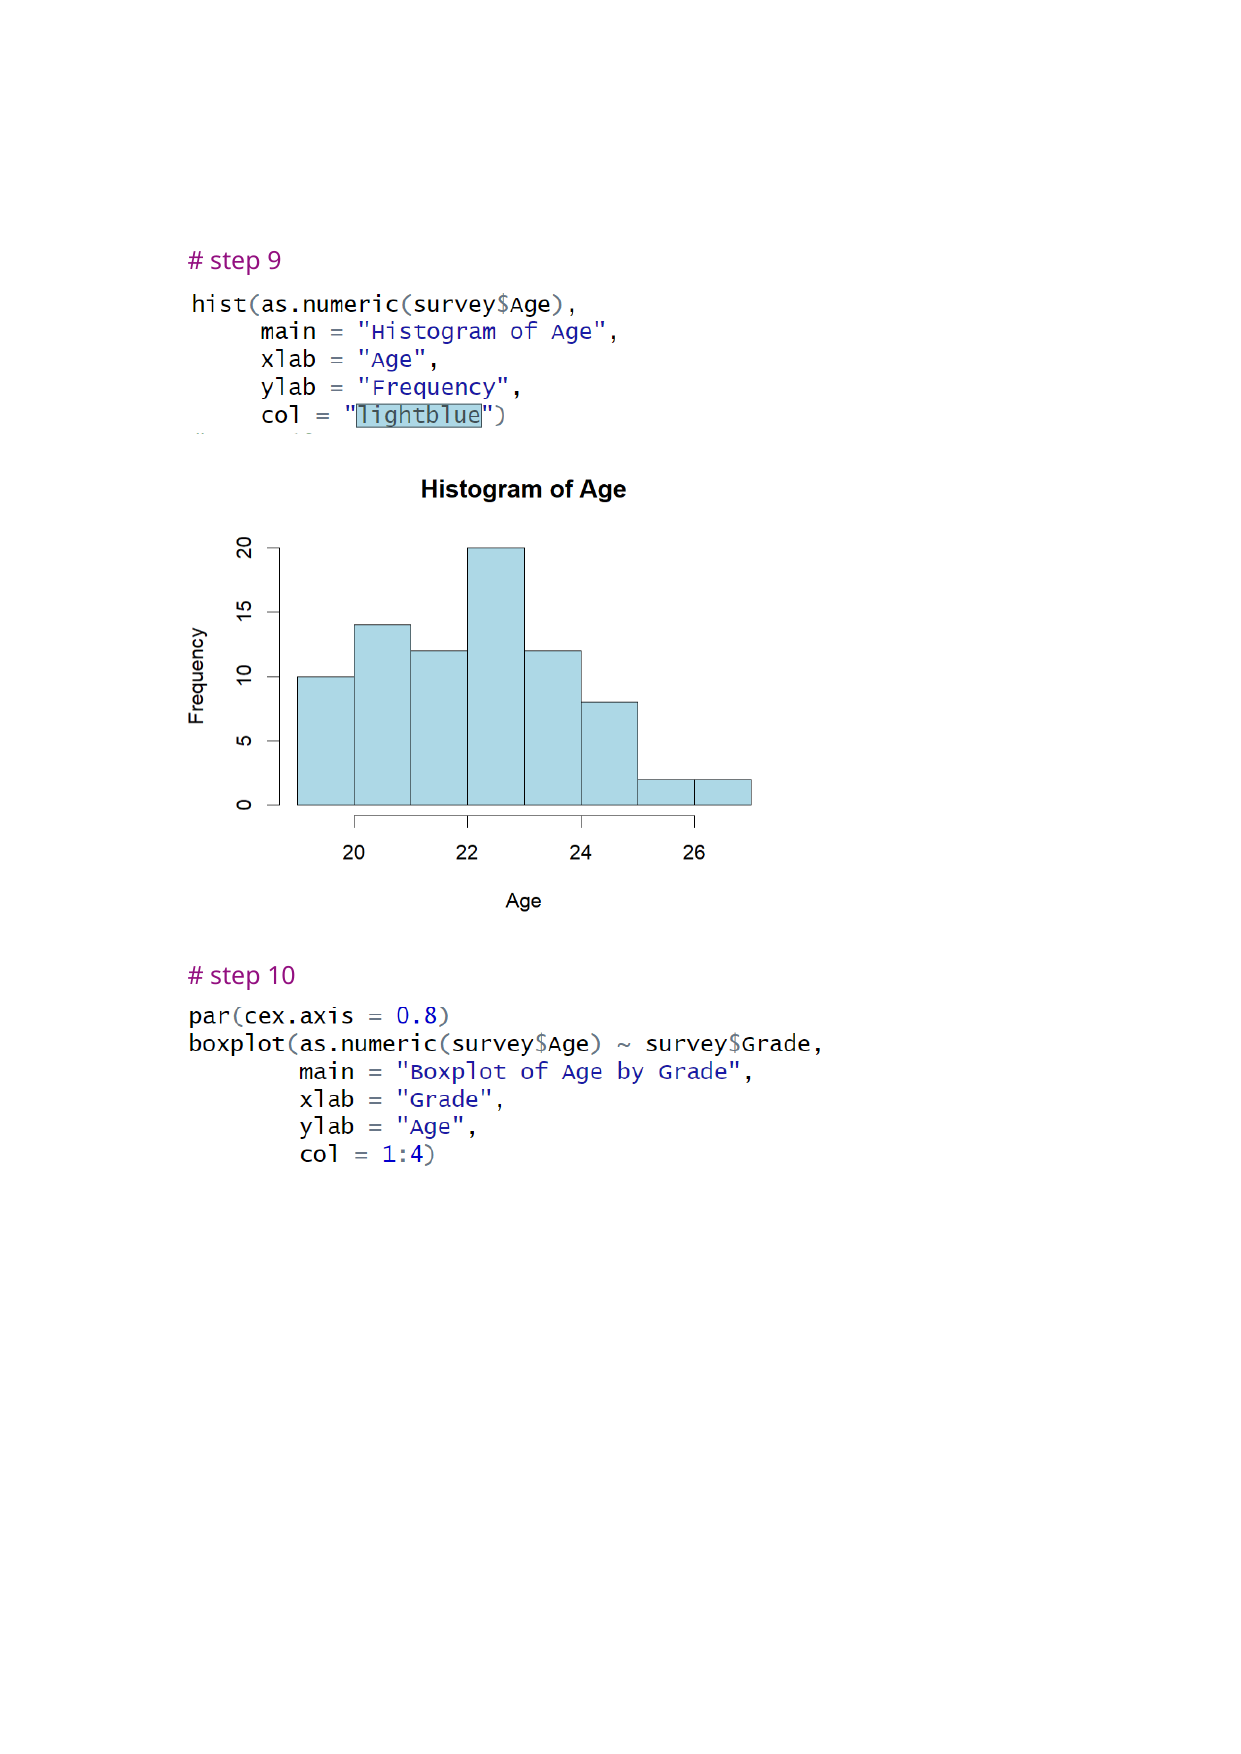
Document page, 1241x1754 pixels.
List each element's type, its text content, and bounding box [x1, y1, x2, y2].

picture [187, 454, 759, 916]
picture [187, 292, 632, 434]
text # step 10 [187, 942, 1053, 1007]
text # step 9 [187, 227, 1053, 292]
picture [187, 1007, 837, 1168]
